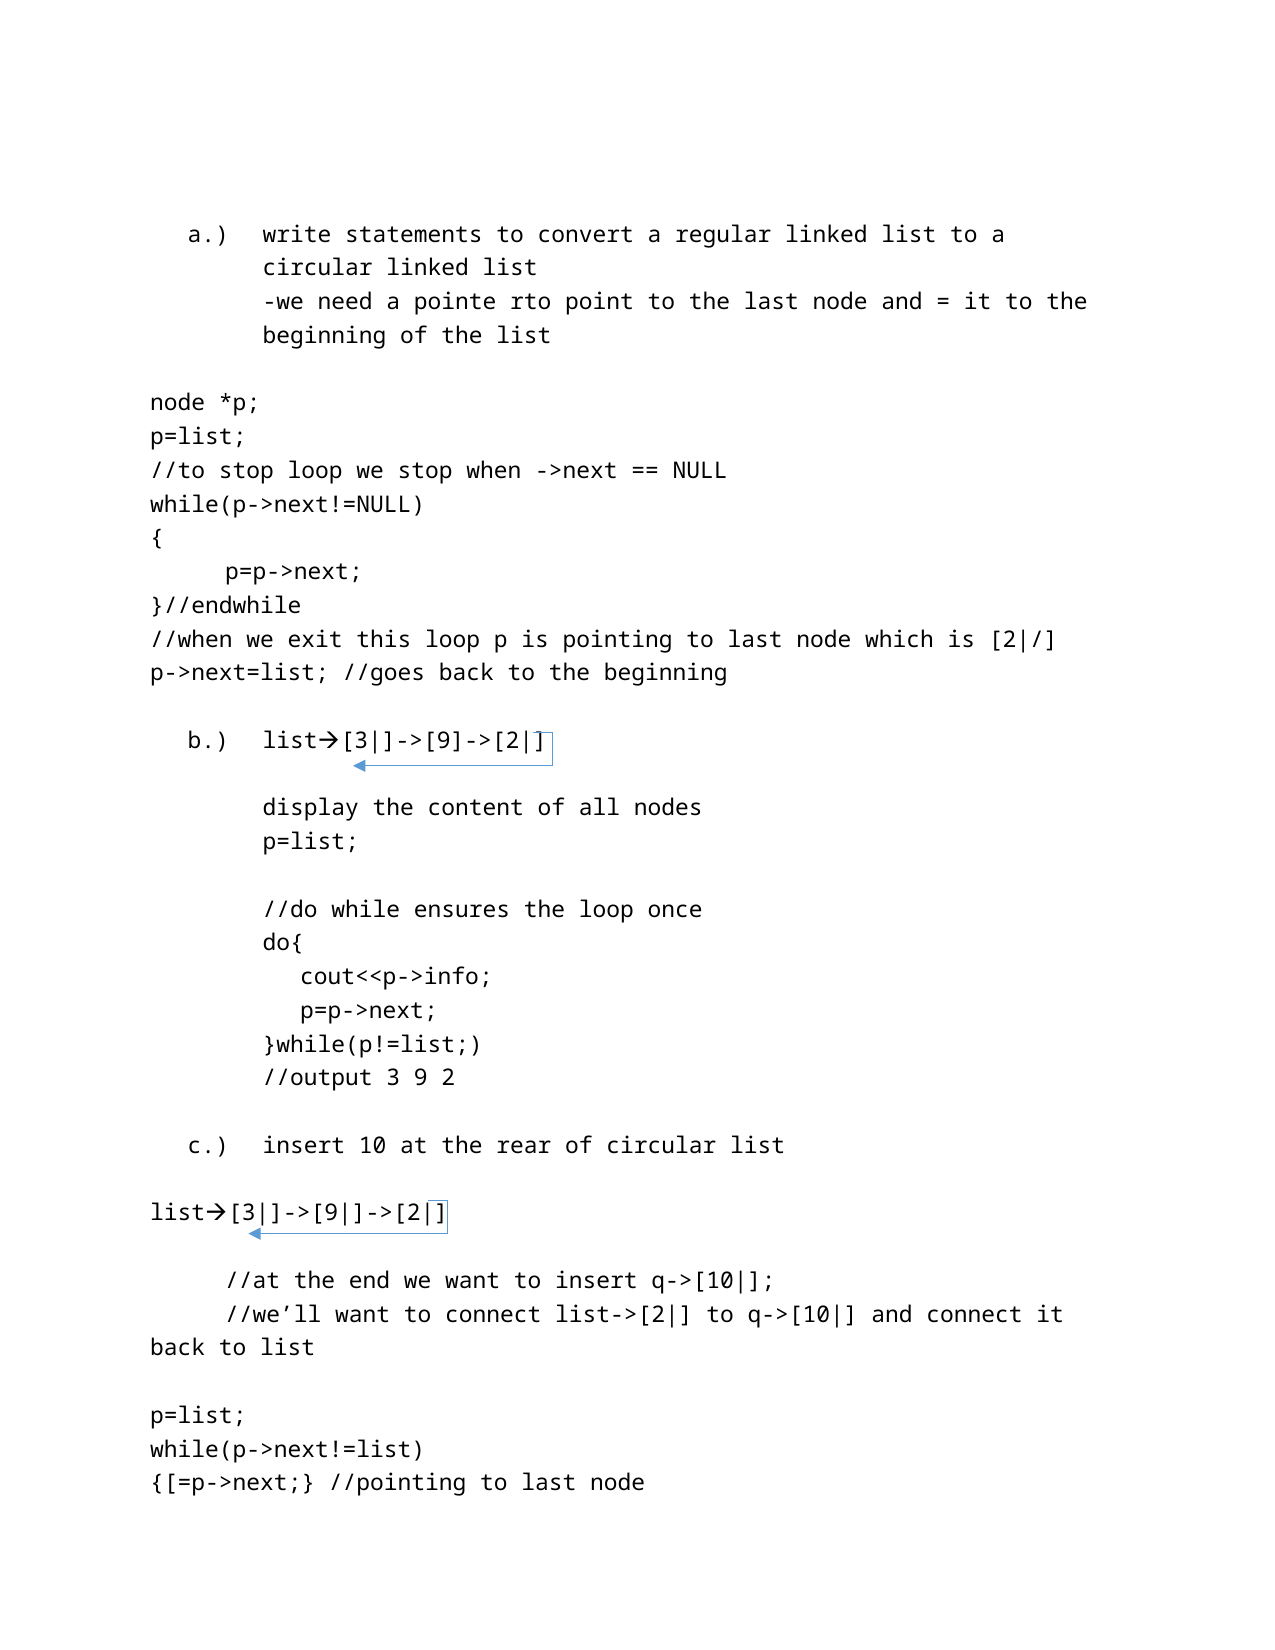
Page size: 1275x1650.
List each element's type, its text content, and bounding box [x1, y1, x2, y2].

text p=list; [150, 1399, 1125, 1430]
text while(p->next!=list) [150, 1432, 1125, 1464]
text p=list; [150, 420, 1125, 451]
list list[3|]->[9]->[2|] [187, 724, 1125, 755]
list -we need a pointe rto point to the last node and = it to the beginning of the list [262, 285, 1125, 350]
text //we’ll want to connect list->[2|] to q->[10|] and connect it back to list [150, 1297, 1125, 1362]
list insert 10 at the rear of circular list [187, 1129, 1125, 1160]
list //do while ensures the loop once [262, 892, 1125, 924]
text { [150, 521, 1125, 552]
text }//endwhile [150, 589, 1125, 620]
text while(p->next!=NULL) [150, 487, 1125, 519]
list }while(p!=list;) [262, 1027, 1125, 1059]
text p->next=list; //goes back to the beginning [150, 656, 1125, 687]
list p=list; [262, 825, 1125, 856]
list write statements to convert a regular linked list to a circular linked list [187, 217, 1125, 282]
text //to stop loop we stop when ->next == NULL [150, 454, 1125, 485]
list display the content of all nodes [262, 791, 1125, 822]
text {[=p->next;} //pointing to last node [150, 1466, 1125, 1497]
list p=p->next; [262, 994, 1125, 1025]
text //at the end we want to insert q->[10|]; [150, 1264, 1125, 1295]
text node *p; [150, 386, 1125, 417]
list do{ [262, 926, 1125, 957]
text list[3|]->[9|]->[2|] [150, 1196, 1125, 1227]
text //when we exit this loop p is pointing to last node which is [2|/] [150, 622, 1125, 654]
text p=p->next; [150, 555, 1125, 586]
list //output 3 9 2 [262, 1061, 1125, 1092]
list cout<<p->info; [262, 960, 1125, 991]
